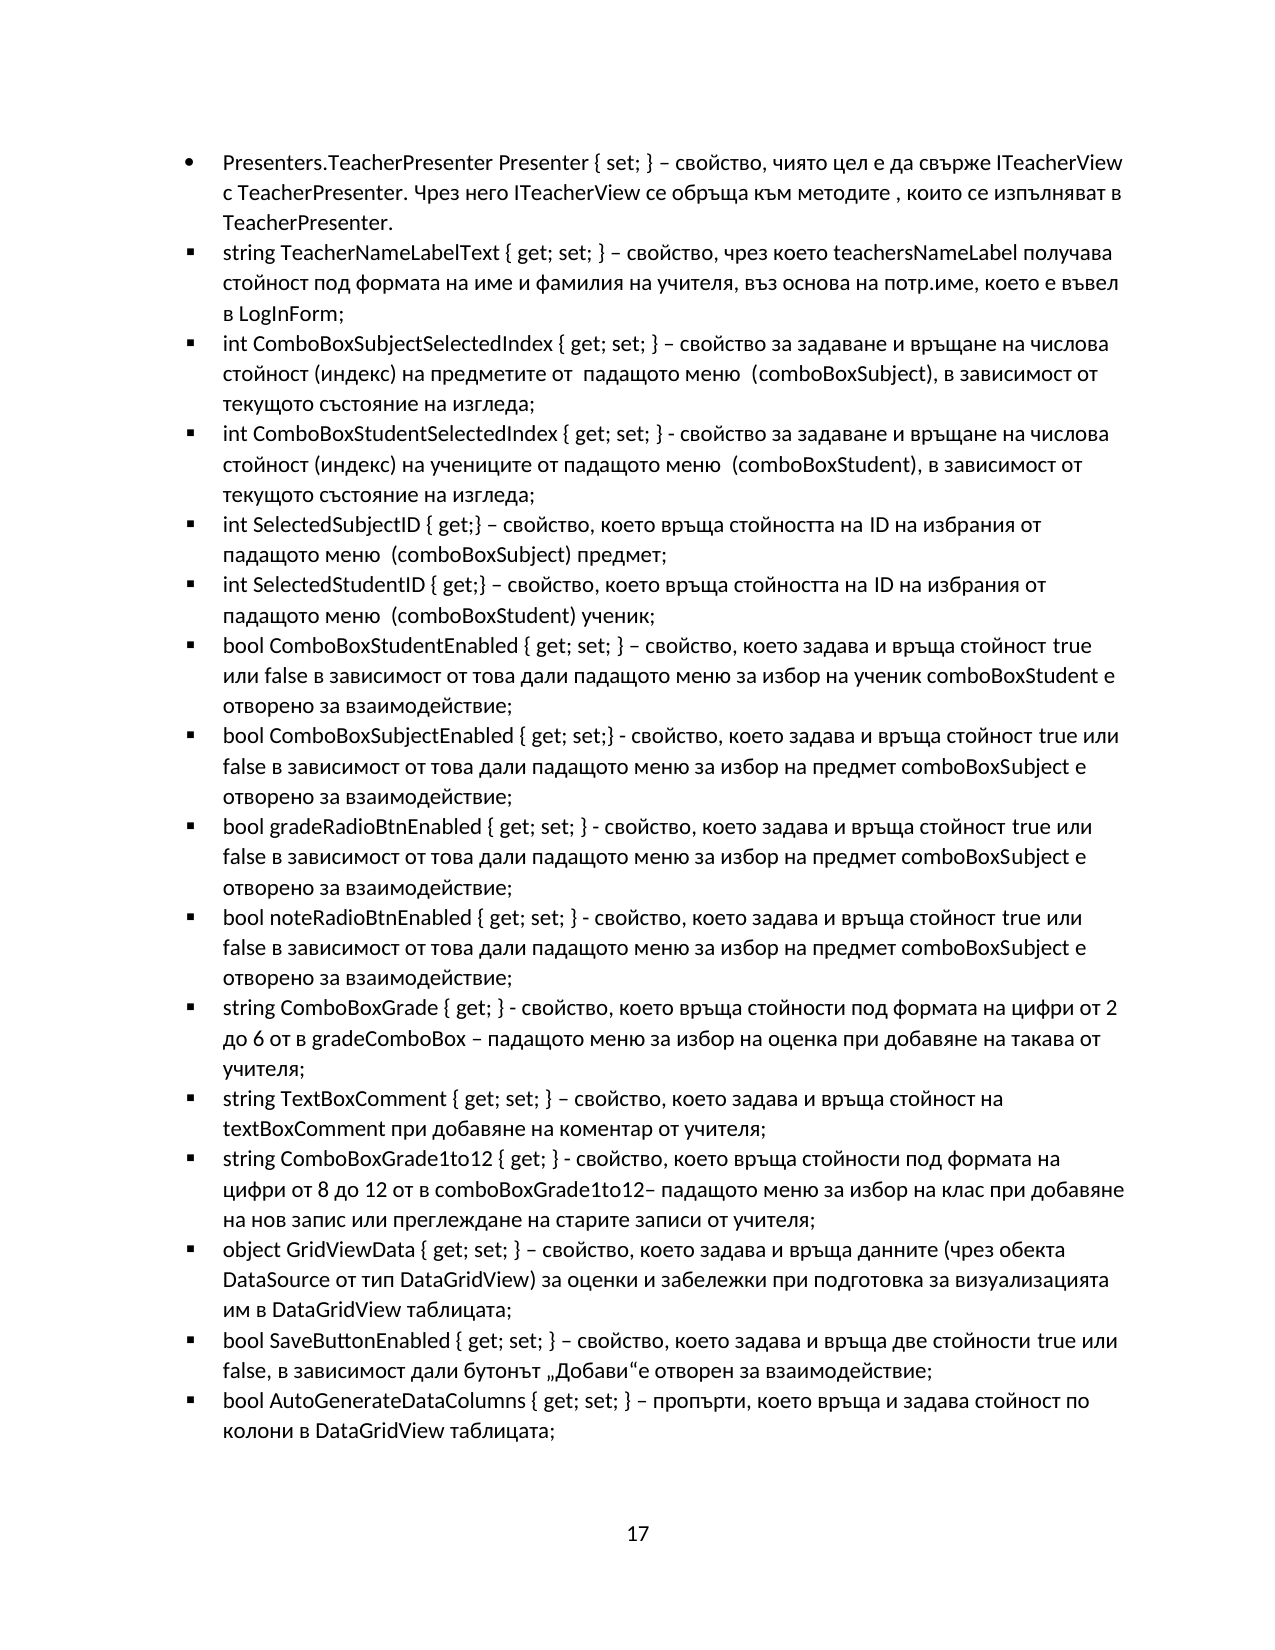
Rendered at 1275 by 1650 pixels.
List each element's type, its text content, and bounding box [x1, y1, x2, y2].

list int SelectedStudentID { get;} – свойство, което връща стойността на ID на избрания от падащото меню (comboBoxStudent) ученик; [185, 571, 1127, 629]
list bool gradeRadioBtnEnabled { get; set; } - свойство, което задава и връща стойност true или false в зависимост от това дали падащото меню за избор на предмет comboBoxSubject е отворено за взаимодействие; [185, 812, 1127, 901]
list bool ComboBoxStudentEnabled { get; set; } – свойство, което задава и връща стойност true или false в зависимост от това дали падащото меню за избор на ученик comboBoxStudent е отворено за взаимодействие; [185, 631, 1127, 719]
list int ComboBoxStudentSelectedIndex { get; set; } - свойство за задаване и връщане на числова стойност (индекс) на учениците от падащото меню (comboBoxStudent), в зависимост от текущото състояние на изгледа; [185, 419, 1127, 508]
list int SelectedSubjectID { get;} – свойство, което връща стойността на ID на избрания от падащото меню (comboBoxSubject) предмет; [185, 510, 1127, 568]
list bool noteRadioBtnEnabled { get; set; } - свойство, което задава и връща стойност true или false в зависимост от това дали падащото меню за избор на предмет comboBoxSubject е отворено за взаимодействие; [185, 903, 1127, 991]
list string TextBoxComment { get; set; } – свойство, което задава и връща стойност на textBoxComment при добавяне на коментар от учителя; [185, 1084, 1127, 1142]
list Presenters.TeacherPresenter Presenter { set; } – свойство, чиято цел е да свърже ITeacherView с TeacherPresenter. Чрез него ITeacherView се обръща към методите , които се изпълняват в TeacherPresenter. [185, 148, 1127, 236]
list int ComboBoxSubjectSelectedIndex { get; set; } – свойство за задаване и връщане на числова стойност (индекс) на предметите от падащото меню (comboBoxSubject), в зависимост от текущото състояние на изгледа; [185, 329, 1127, 417]
list string TeacherNameLabelText { get; set; } – свойство, чрез което teachersNameLabel получава стойност под формата на име и фамилия на учителя, въз основа на потр.име, което е въвел в LogInForm; [185, 238, 1127, 327]
list bool SaveButtonEnabled { get; set; } – свойство, което задава и връща две стойности true или false, в зависимост дали бутонът „Добави“е отворен за взаимодействие; [185, 1326, 1127, 1384]
list string ComboBoxGrade { get; } - свойство, което връща стойности под формата на цифри от 2 до 6 от в gradeComboBox – падащото меню за избор на оценка при добавяне на такава от учителя; [185, 993, 1127, 1082]
list bool ComboBoxSubjectEnabled { get; set;} - свойство, което задава и връща стойност true или false в зависимост от това дали падащото меню за избор на предмет comboBoxSubject е отворено за взаимодействие; [185, 722, 1127, 810]
list object GridViewData { get; set; } – свойство, което задава и връща данните (чрез обекта DataSource от тип DataGridView) за оценки и забележки при подготовка за визуализацията им в DataGridView таблицата; [185, 1235, 1127, 1323]
list string ComboBoxGrade1to12 { get; } - свойство, което връща стойности под формата на цифри от 8 до 12 от в comboBoxGrade1to12– падащото меню за избор на клас при добавяне на нов запис или преглеждане на старите записи от учителя; [185, 1144, 1127, 1233]
list bool AutoGenerateDataColumns { get; set; } – пропърти, което връща и задава стойност по колони в DataGridView таблицата; [185, 1386, 1127, 1444]
